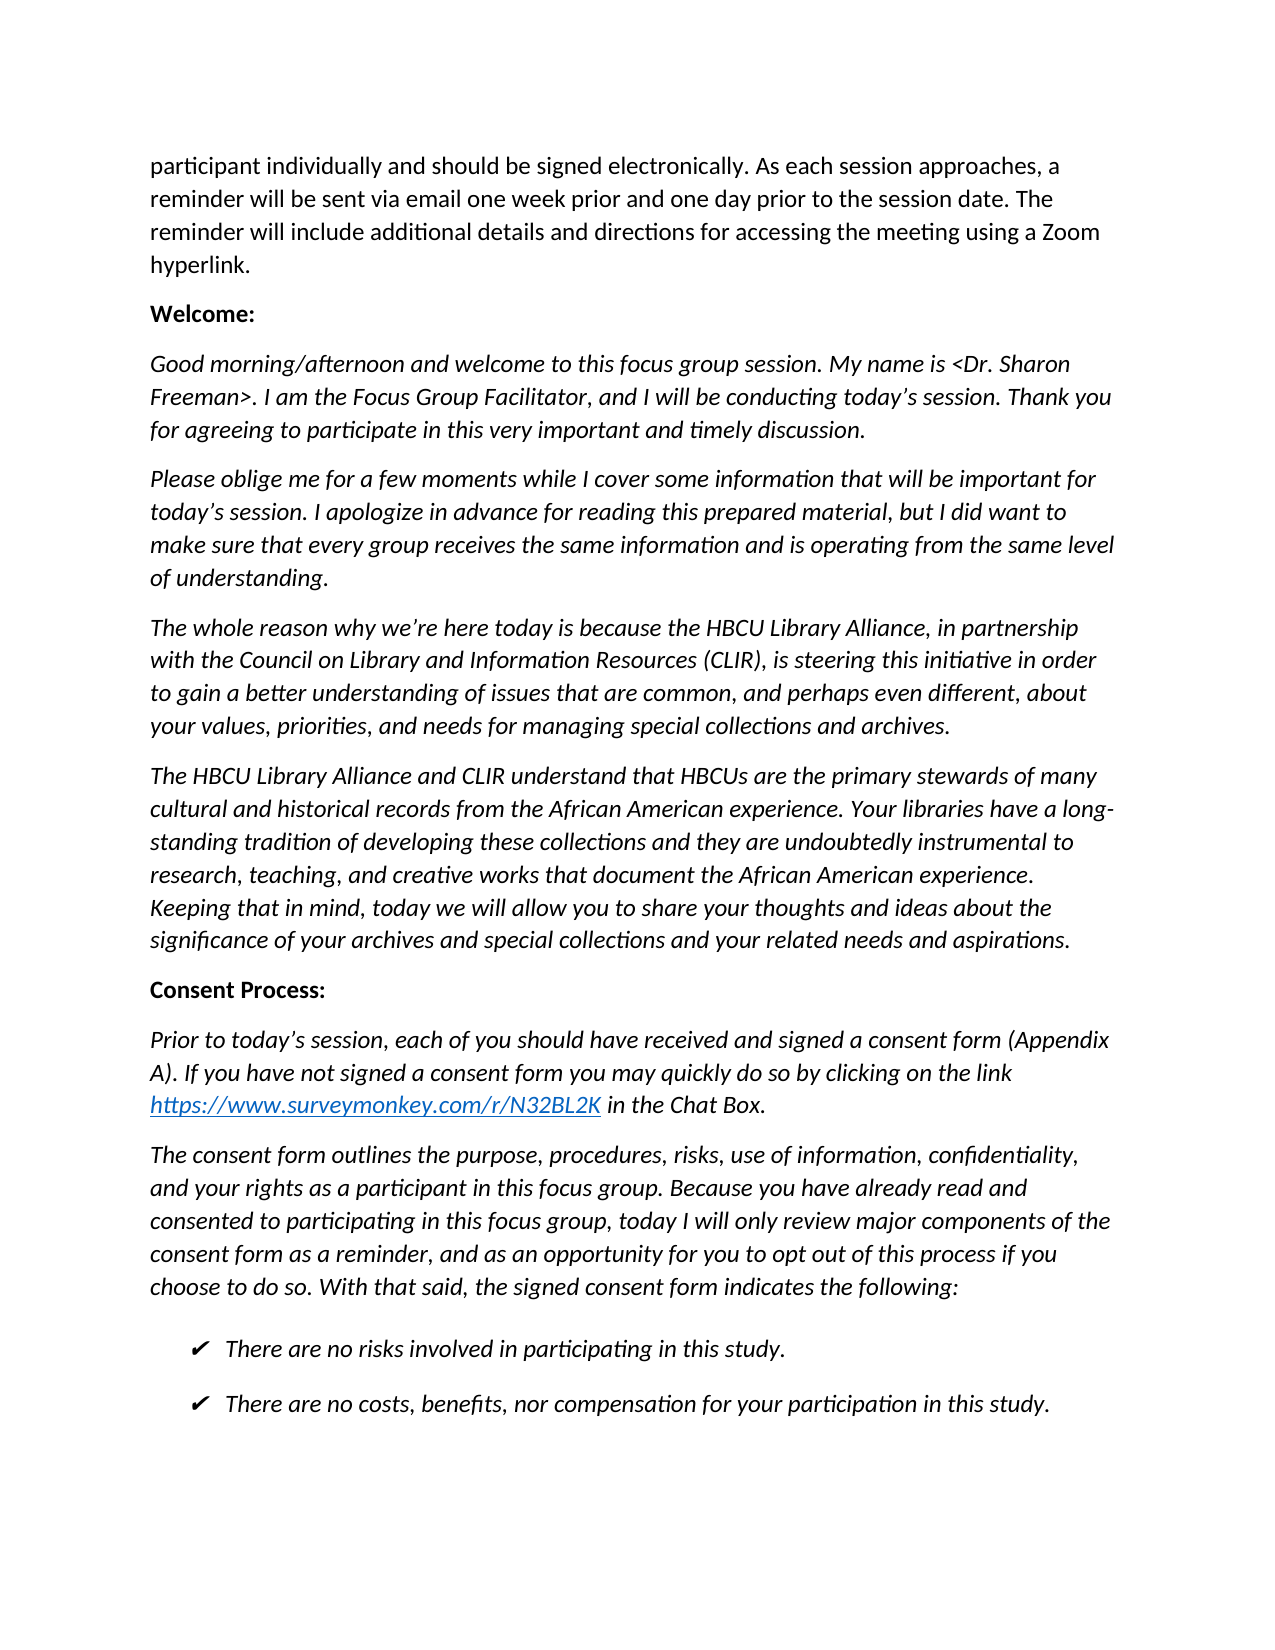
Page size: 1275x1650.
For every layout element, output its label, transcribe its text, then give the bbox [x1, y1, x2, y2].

text Please oblige me for a few moments while I cover some information that will be important for today’s session. I apologize in advance for reading this prepared material, but I did want to make sure that every group receives the same information and is operating from the same level of understanding. [150, 463, 1125, 593]
list There are no risks involved in participating in this study. [187, 1320, 1125, 1372]
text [150, 150, 1125, 279]
text Good morning/afternoon and welcome to this focus group session. My name is <Dr. Sharon Freeman>. I am the Focus Group Facilitator, and I will be conducting today’s session. Thank you for agreeing to participate in this very important and timely discussion. [150, 348, 1125, 444]
text Welcome: [150, 298, 1125, 329]
text Consent Process: [150, 974, 1125, 1005]
text Prior to today’s session, each of you should have received and signed a consent form (Appendix A). If you have not signed a consent form you may quickly do so by clicking on the link https://www.surveymonkey.com/r/N32BL2K in the Chat Box. [150, 1024, 1125, 1120]
text The consent form outlines the purpose, procedures, risks, use of information, confidentiality, and your rights as a participant in this focus group. Because you have already read and consented to participating in this focus group, today I will only review major components of the consent form as a reminder, and as an opportunity for you to opt out of this process if you choose to do so. With that said, the signed consent form indicates the following: [150, 1139, 1125, 1301]
text The whole reason why we’re here today is because the HBCU Library Alliance, in partnership with the Council on Library and Information Resources (CLIR), is steering this initiative in order to gain a better understanding of issues that are common, and perhaps even different, about your values, priorities, and needs for managing special collections and archives. [150, 612, 1125, 741]
list There are no costs, benefits, nor compensation for your participation in this study. [187, 1376, 1125, 1427]
text The HBCU Library Alliance and CLIR understand that HBCUs are the primary stewards of many cultural and historical records from the African American experience. Your libraries have a long-standing tradition of developing these collections and they are undoubtedly instrumental to research, teaching, and creative works that document the African American experience. Keeping that in mind, today we will allow you to share your thoughts and ideas about the significance of your archives and special collections and your related needs and aspirations. [150, 760, 1125, 955]
